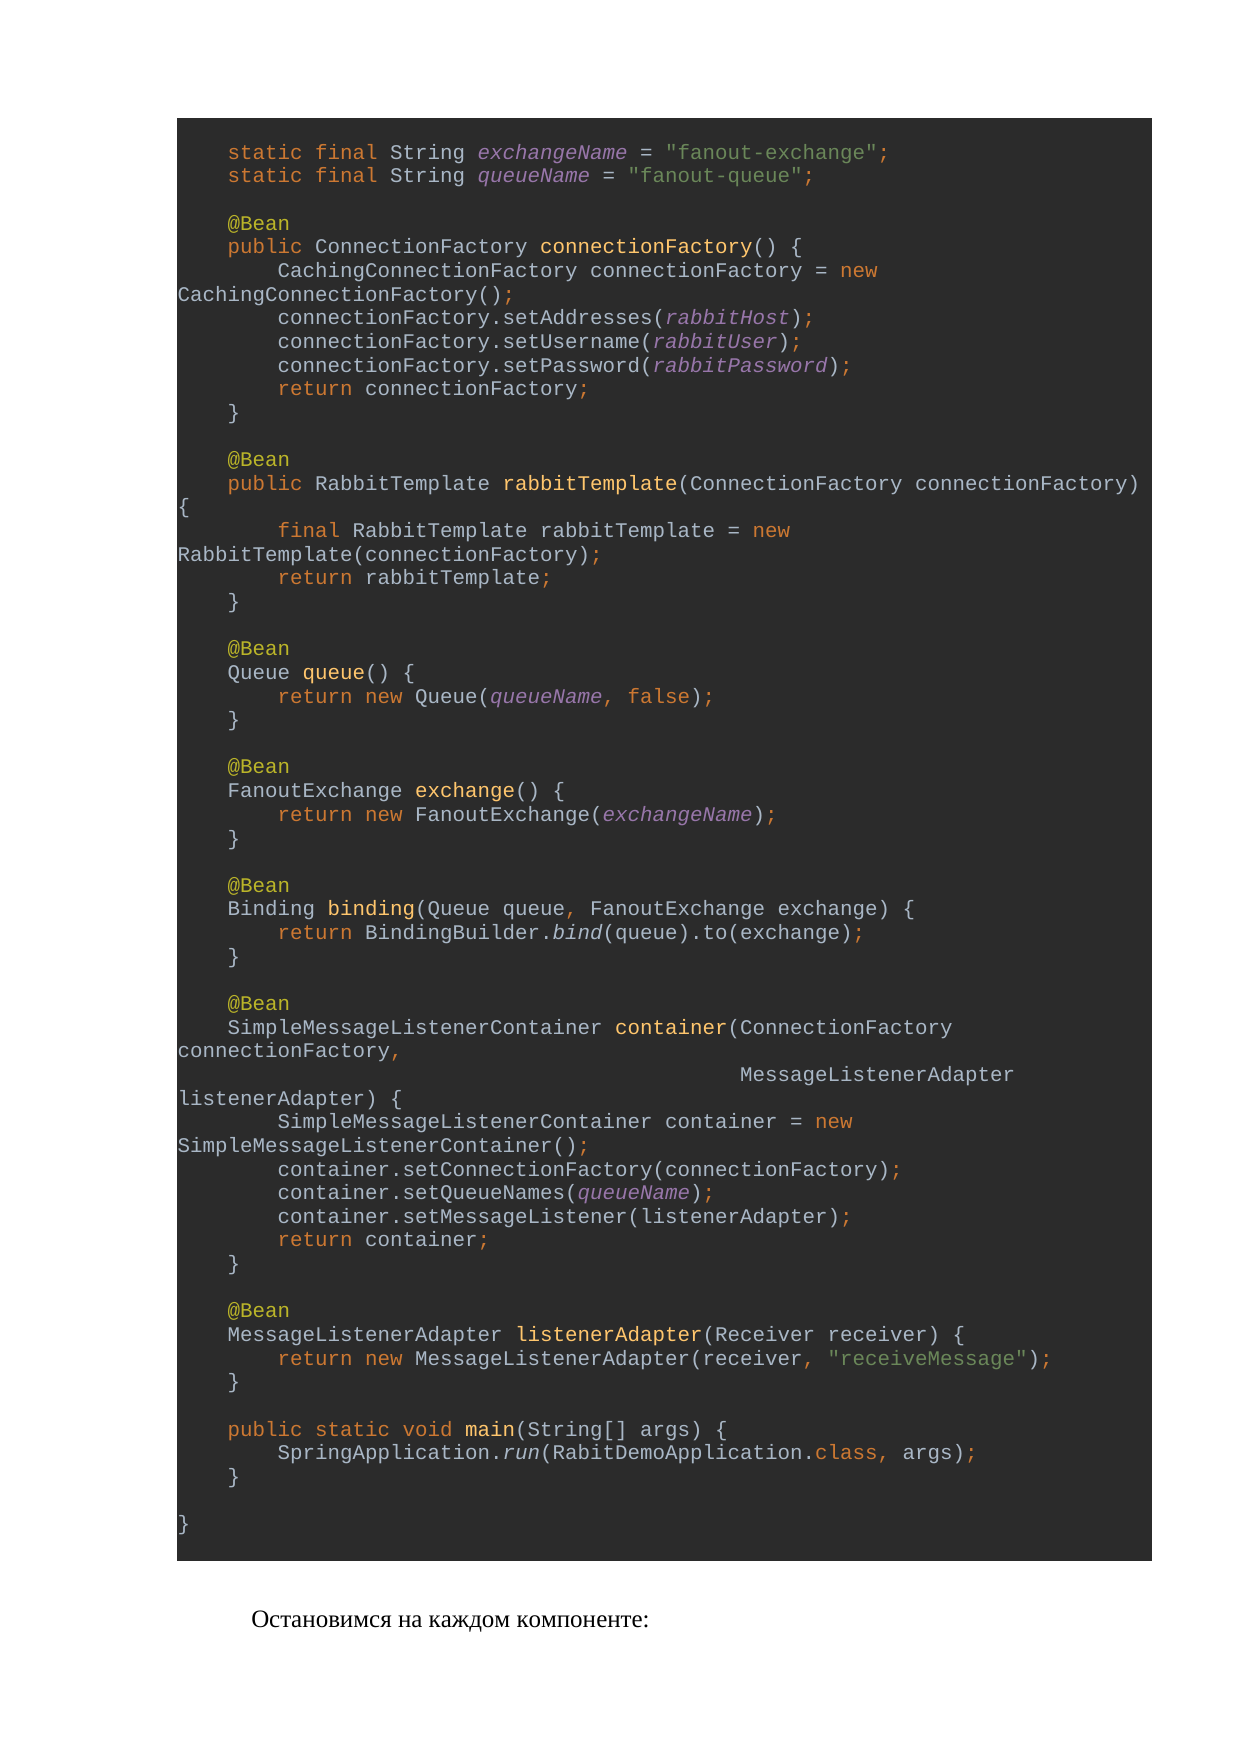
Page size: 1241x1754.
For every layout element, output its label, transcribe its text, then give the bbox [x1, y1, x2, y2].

list Остановимся на каждом компоненте: [177, 1604, 1152, 1632]
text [177, 118, 1152, 1537]
